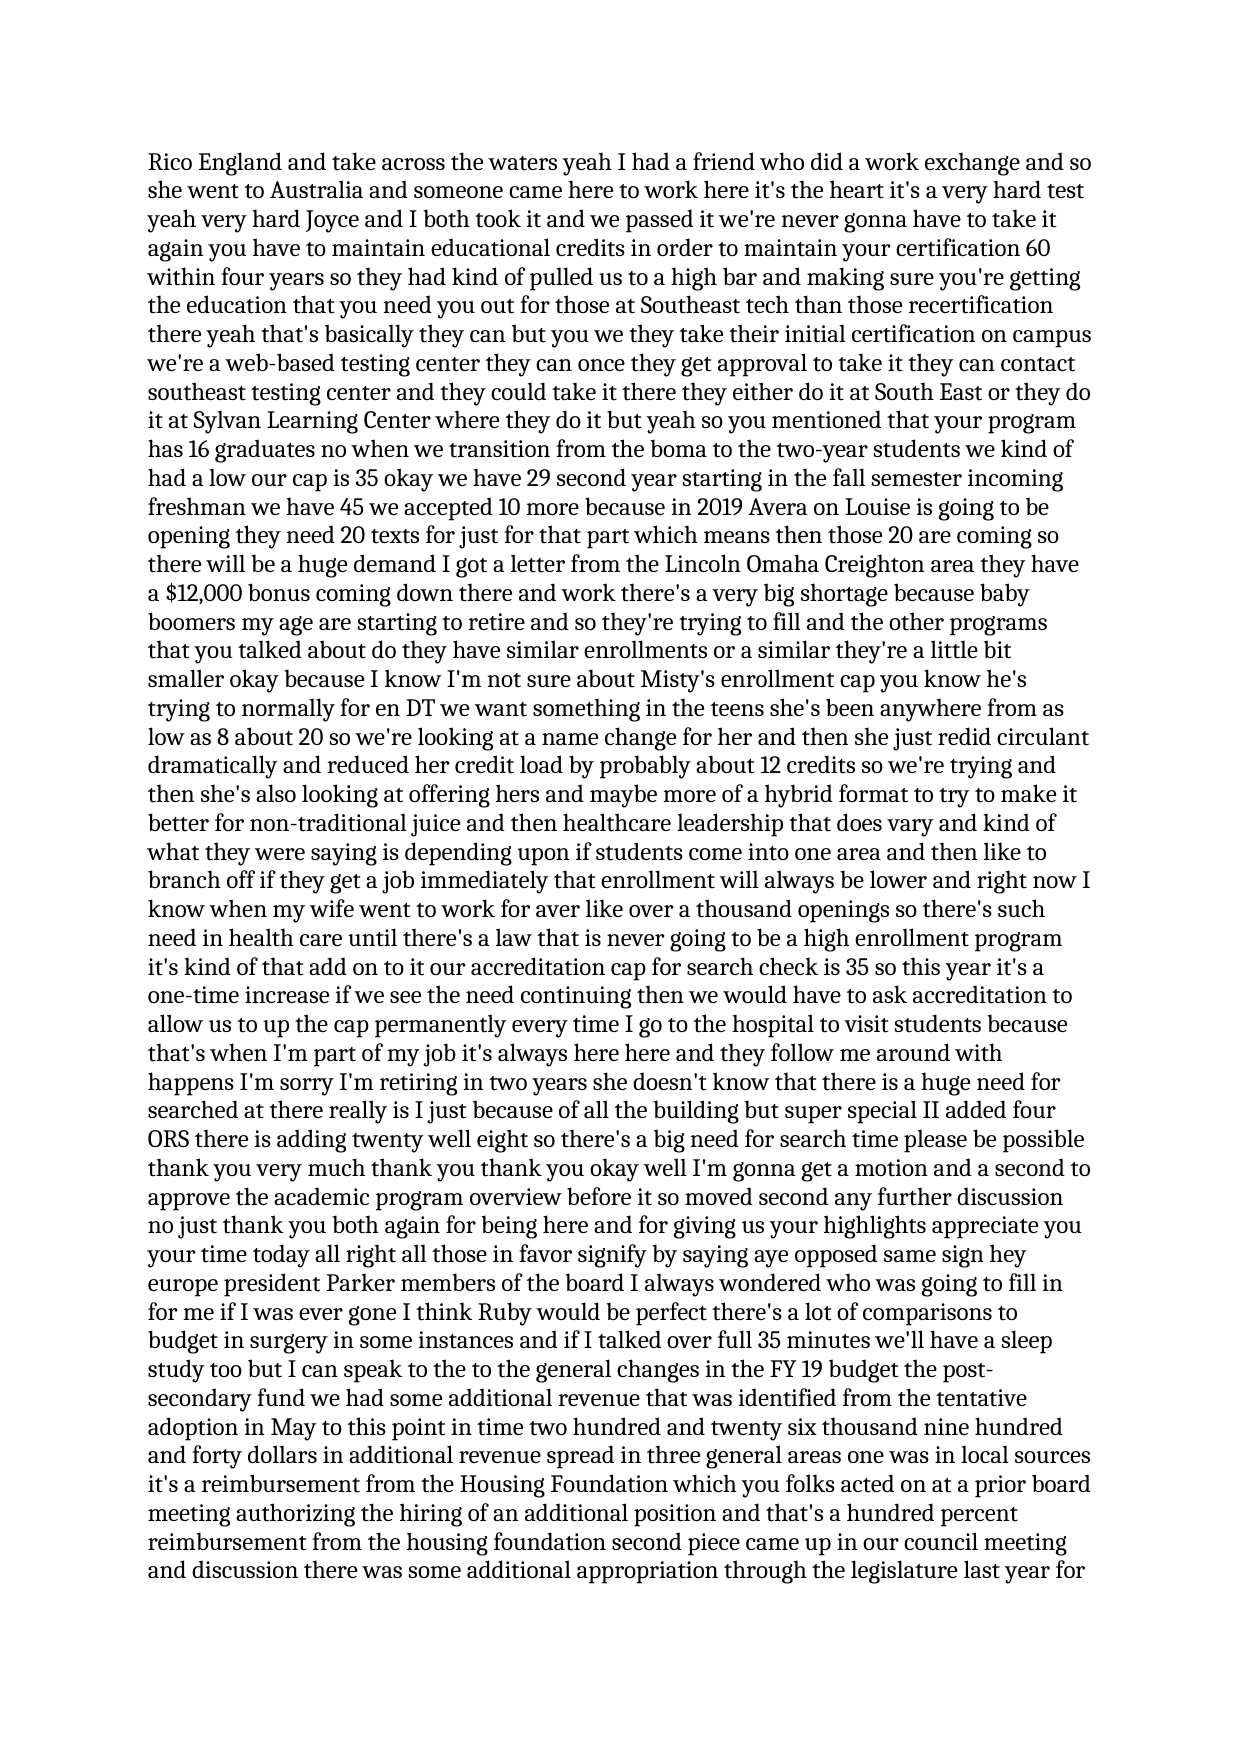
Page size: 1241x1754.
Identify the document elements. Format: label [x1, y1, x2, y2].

text [148, 148, 1093, 1585]
